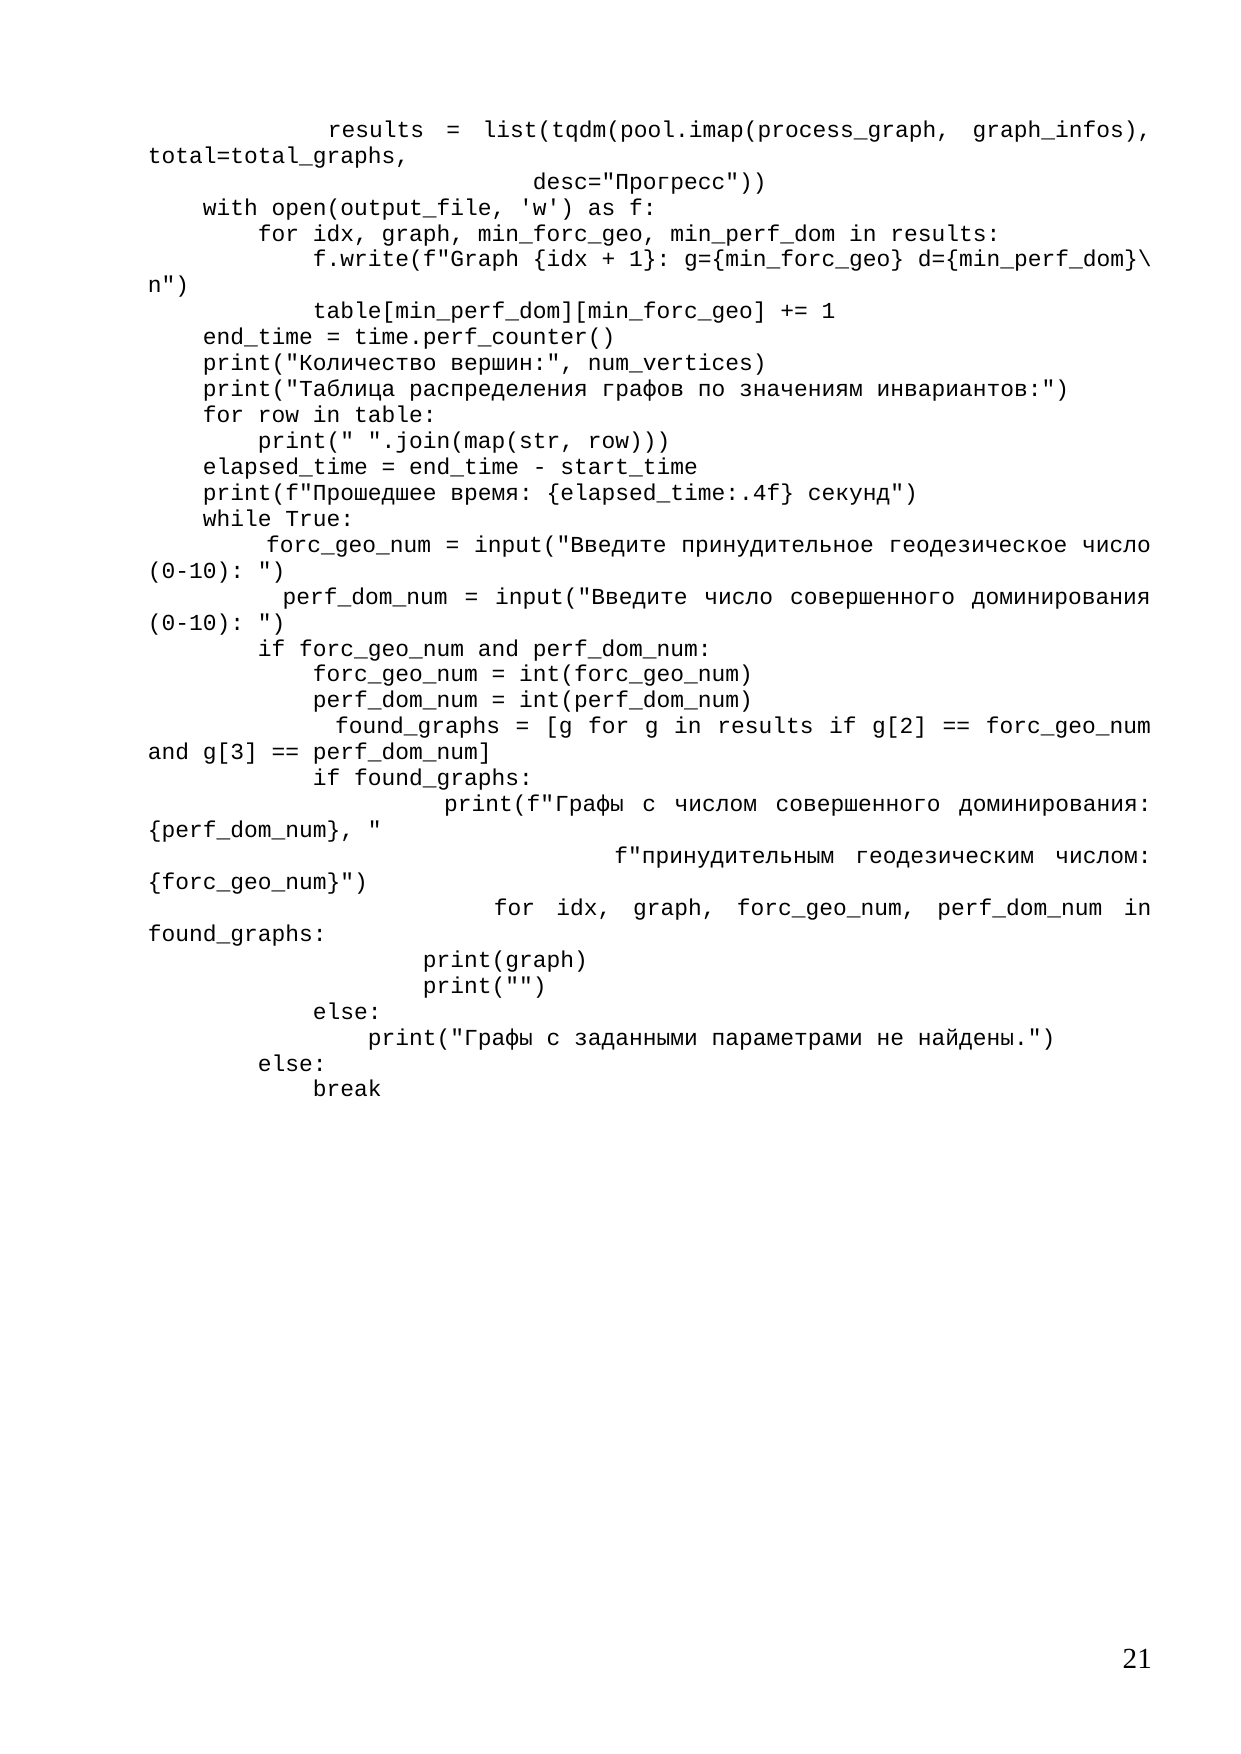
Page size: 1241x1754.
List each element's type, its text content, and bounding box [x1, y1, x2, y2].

text perf_dom_num = int(perf_dom_num) [148, 689, 1152, 715]
text break [148, 1078, 1152, 1104]
text perf_dom_num = input("Введите число совершенного доминирования (0-10): ") [148, 585, 1152, 637]
text forc_geo_num = int(forc_geo_num) [148, 663, 1152, 689]
text for idx, graph, forc_geo_num, perf_dom_num in found_graphs: [148, 896, 1152, 948]
text for row in table: [148, 403, 1152, 429]
text for idx, graph, min_forc_geo, min_perf_dom in results: [148, 222, 1152, 248]
text forc_geo_num = input("Введите принудительное геодезическое число (0-10): ") [148, 533, 1152, 585]
text end_time = time.perf_counter() [148, 326, 1152, 352]
text desc="Прогресс")) [148, 170, 1152, 196]
text if forc_geo_num and perf_dom_num: [148, 637, 1152, 663]
text f.write(f"Graph {idx + 1}: g={min_forc_geo} d={min_perf_dom}\n") [148, 248, 1152, 300]
text print(f"Графы с числом совершенного доминирования: {perf_dom_num}, " [148, 792, 1152, 844]
text print(" ".join(map(str, row))) [148, 429, 1152, 455]
text print("Количество вершин:", num_vertices) [148, 352, 1152, 377]
text found_graphs = [g for g in results if g[2] == forc_geo_num and g[3] == perf_dom_num] [148, 715, 1152, 767]
text while True: [148, 507, 1152, 533]
text table[min_perf_dom][min_forc_geo] += 1 [148, 300, 1152, 326]
text print("") [148, 974, 1152, 1000]
text else: [148, 1000, 1152, 1026]
text if found_graphs: [148, 767, 1152, 792]
text elapsed_time = end_time - start_time [148, 455, 1152, 481]
text print("Графы с заданными параметрами не найдены.") [148, 1026, 1152, 1052]
text results = list(tqdm(pool.imap(process_graph, graph_infos), total=total_graphs, [148, 118, 1152, 170]
text print(graph) [148, 948, 1152, 974]
text else: [148, 1052, 1152, 1078]
text print("Таблица распределения графов по значениям инвариантов:") [148, 377, 1152, 403]
text with open(output_file, 'w') as f: [148, 196, 1152, 222]
text f"принудительным геодезическим числом: {forc_geo_num}") [148, 844, 1152, 896]
text print(f"Прошедшее время: {elapsed_time:.4f} секунд") [148, 481, 1152, 507]
